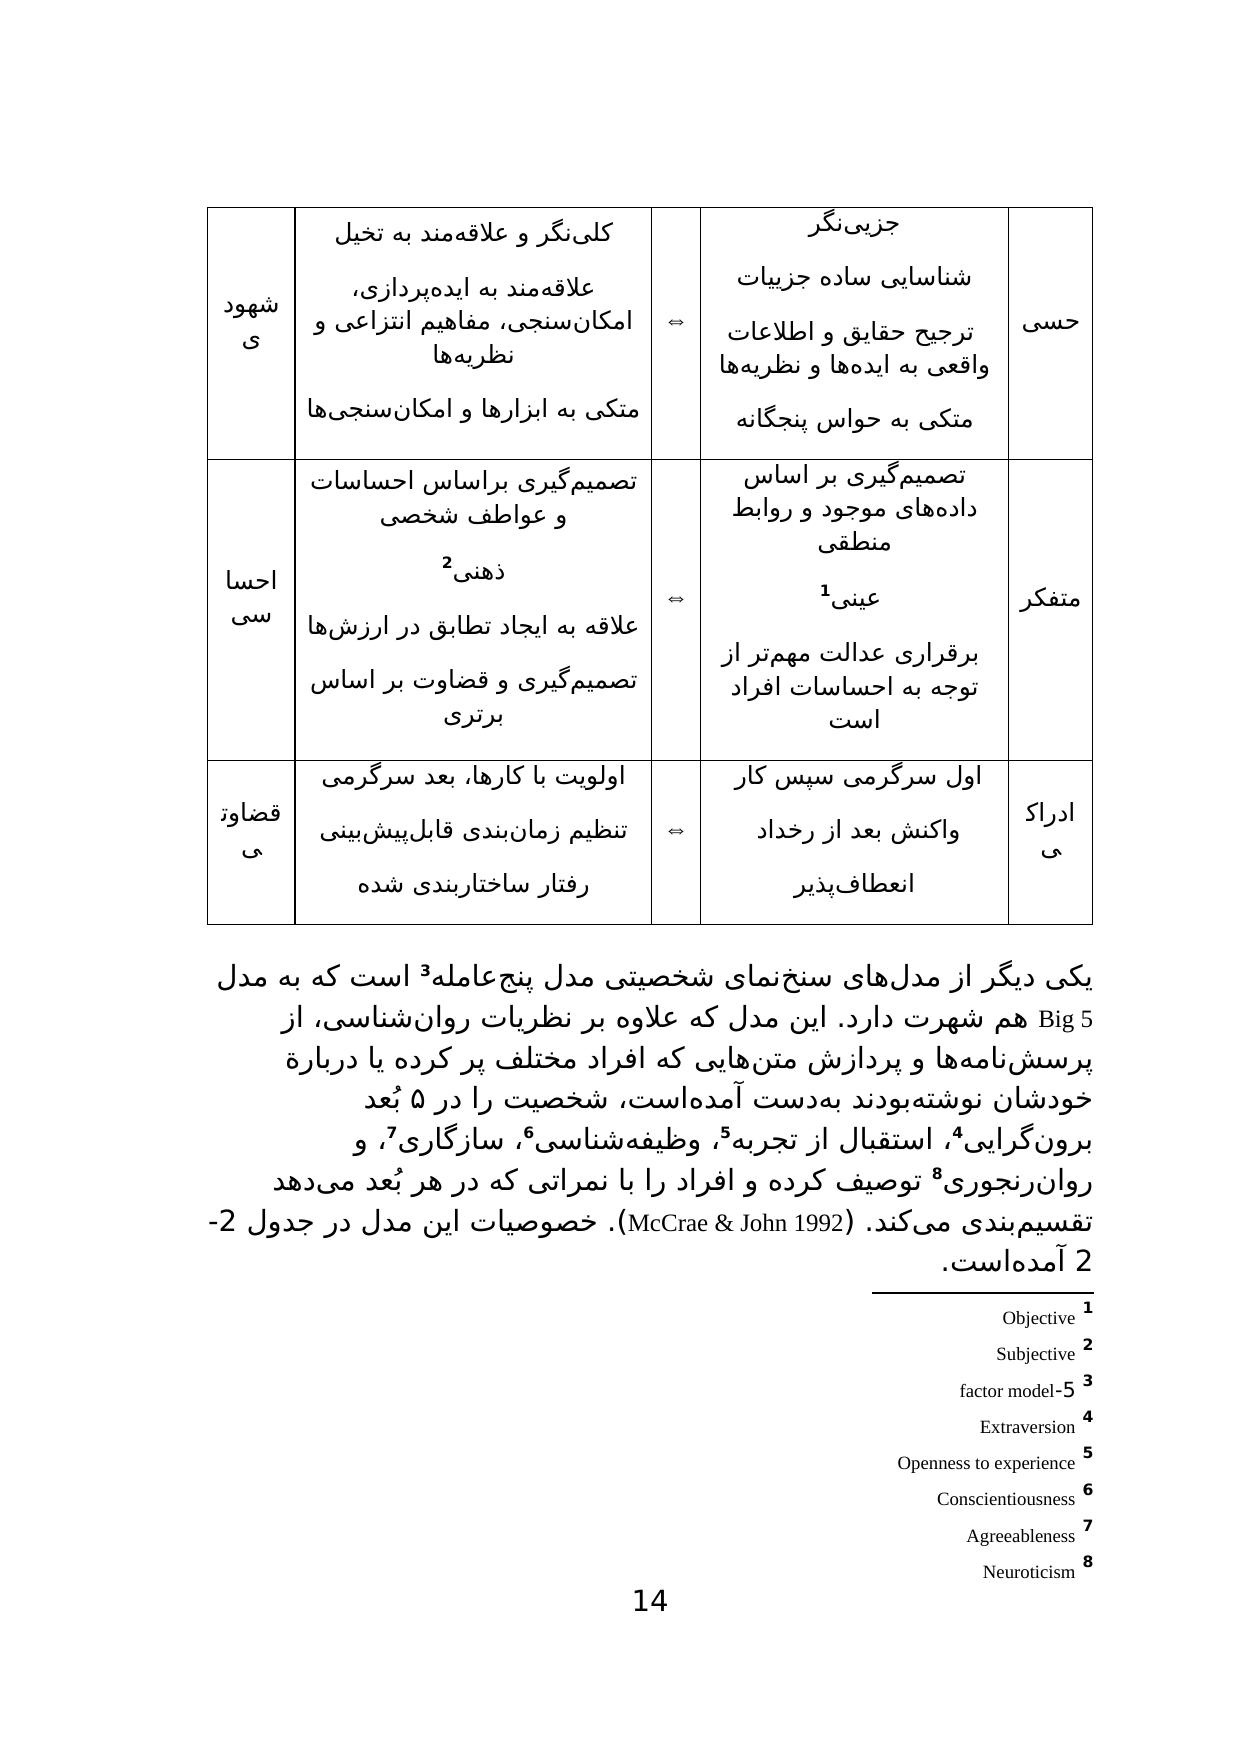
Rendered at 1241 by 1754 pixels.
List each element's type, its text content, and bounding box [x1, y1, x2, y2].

table_cell متفکر [1009, 460, 1092, 760]
table_cell جزیی‌نگر شناسایی ساده جزییات ترجیح حقایق و اطلاعات واقعی به ایده‌ها و نظریه‌ها متکی به حواس پنجگانه [701, 208, 1008, 459]
table_cell شهودی [208, 208, 294, 459]
table_cell تصمیم‌گیری براساس احساسات و عواطف شخصی ذهنی علاقه به ایجاد تطابق در ارزش‌ها تصمیم‌گیری و قضاوت بر اساس برتری [296, 460, 651, 760]
table_cell احساسی [208, 460, 294, 760]
table_cell اول سرگرمی سپس کار واکنش بعد از رخداد انعطاف‌پذیر [701, 761, 1008, 924]
table_cell ادراکی [1009, 761, 1092, 924]
text یکی دیگر از مدل‌های سنخ‌نمای شخصیتی مدل پنج‌عامله است که به مدل Big 5 هم شهرت دارد. این مدل که علاوه بر نظریات روان‌شناسی، از پرسش‌نامه‌ها و پردازش متن‌هایی که افراد مختلف پر کرده یا دربارة خودشان نوشته‌بودند به‌دست آمده‌است، شخصیت را در ۵ بُعد برون‌گرایی، استقبال از تجربه، وظیفه‌شناسی، سازگاری، و روان‌رنجوری توصیف کرده و افراد را با نمراتی که در هر بُعد می‌دهد تقسیم‌بندی می‌کند. (McCrae & John 1992). خصوصیات این مدل در جدول ‏1-2 آمده‌است. [207, 959, 1093, 1278]
table_cell تصمیم‌گیری بر اساس داده‌های موجود و روابط منطقی عینی برقراری عدالت مهم‌تر از توجه به احساسات افراد است [701, 460, 1008, 760]
table_cell [652, 761, 700, 924]
table_cell [652, 208, 700, 459]
table_cell اولویت با کارها، بعد سرگرمی تنظیم زمان‌بندی قابل‌پیش‌بینی رفتار ساختاربندی شده [296, 761, 651, 924]
table_cell حسی [1009, 208, 1092, 459]
table_cell قضاوتی [208, 761, 294, 924]
table_cell [652, 460, 700, 760]
table_cell کلی‌نگر و علاقه‌مند به تخیل علاقه‌مند به ایده‌پردازی، امکان‌سنجی، مفاهیم انتزاعی و نظریه‌ها متکی به ابزارها و امکان‌سنجی‌ها [296, 208, 651, 459]
